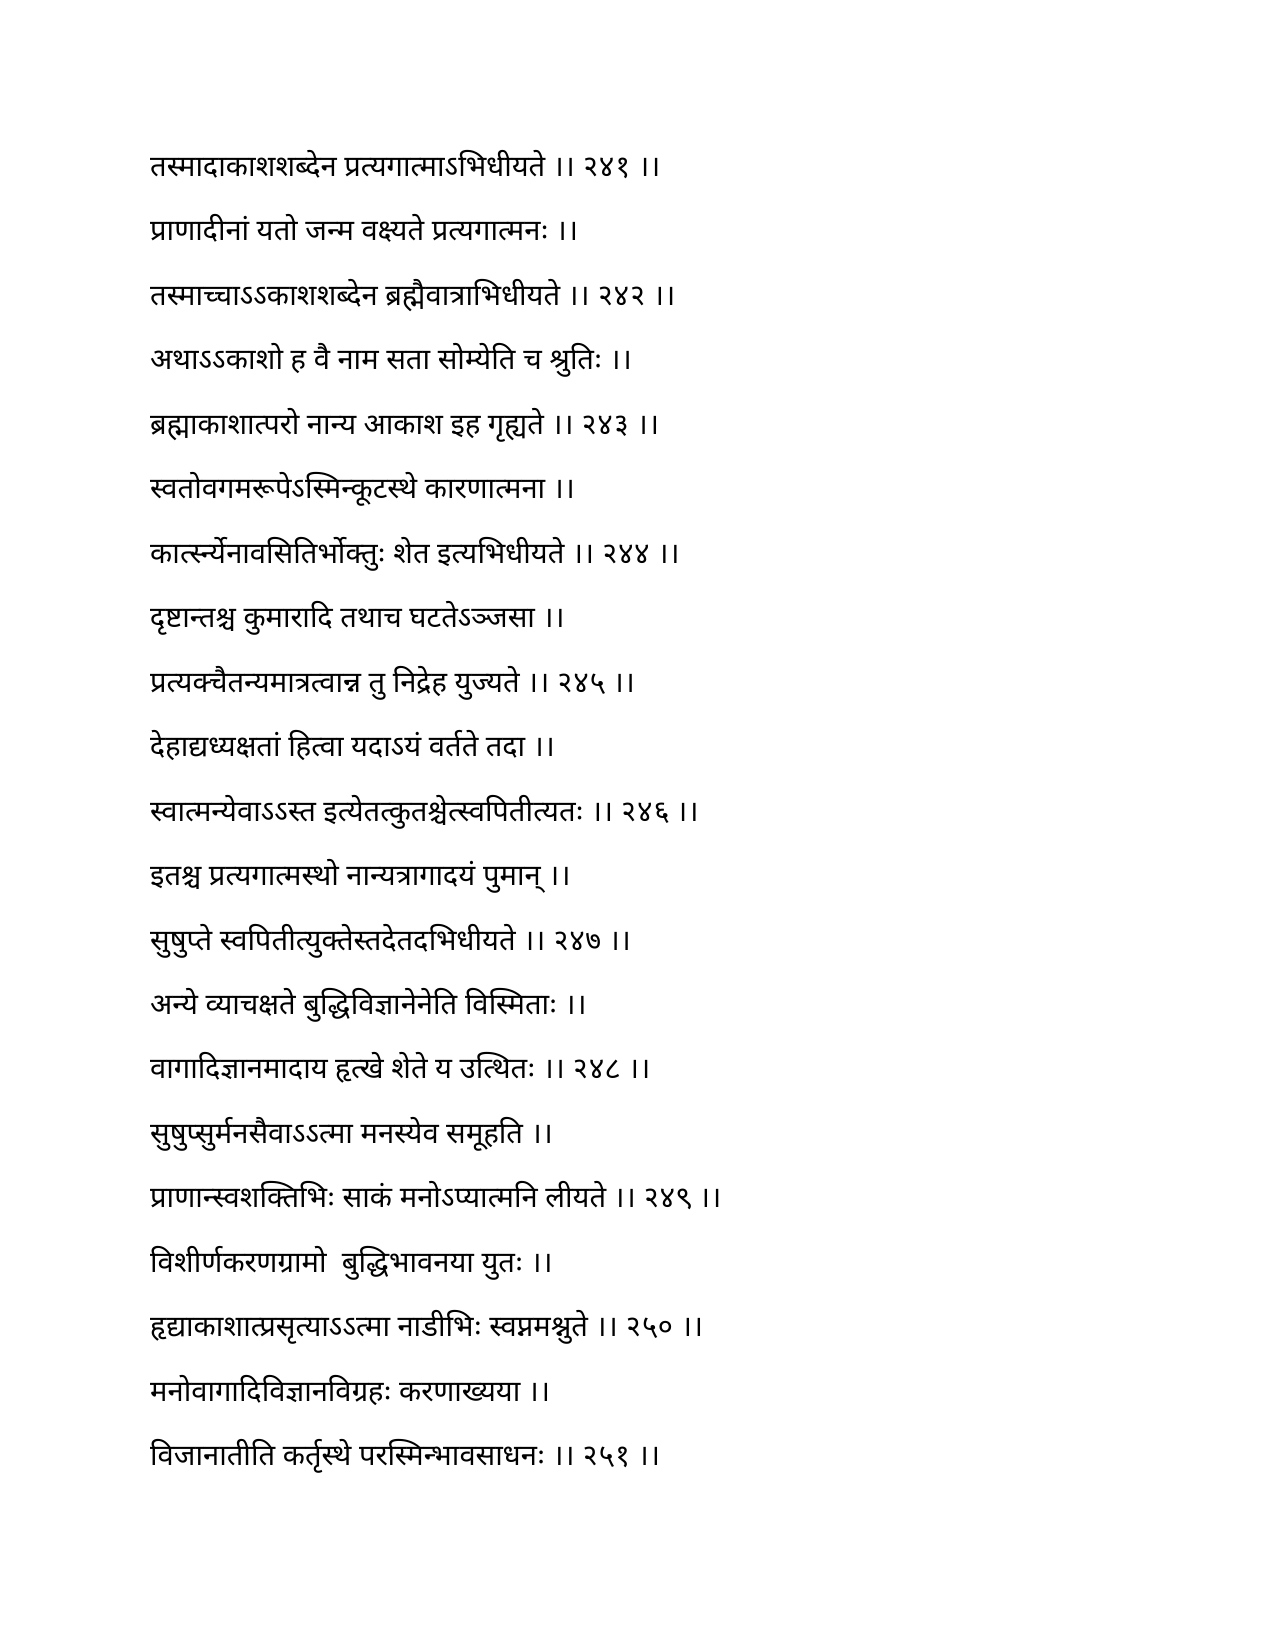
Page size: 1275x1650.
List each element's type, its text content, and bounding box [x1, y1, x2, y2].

text मनोवागादिविज्ञानविग्रहः करणाख्यया ।। [150, 1375, 1125, 1413]
text इतश्च प्रत्यगात्मस्थो नान्यत्रागादयं पुमान् ।। [150, 859, 1125, 897]
text ब्रह्माकाशात्परो नान्य आकाश इह गृह्यते ।। २४३ ।। [150, 408, 1125, 446]
text सुषुप्सुर्मनसैवाऽऽत्मा मनस्येव समूहति ।। [150, 1117, 1125, 1155]
text देहाद्यध्यक्षतां हित्वा यदाऽयं वर्तते तदा ।। [150, 730, 1125, 768]
text तस्माच्चाऽऽकाशशब्देन ब्रह्मैवात्राभिधीयते ।। २४२ ।। [150, 279, 1125, 317]
text विजानातीति कर्तृस्थे परस्मिन्भावसाधनः ।। २५१ ।। [150, 1439, 1125, 1478]
text अथाऽऽकाशो ह वै नाम सता सोम्येति च श्रुतिः ।। [150, 343, 1125, 381]
text वागादिज्ञानमादाय हृत्खे शेते य उत्थितः ।। २४८ ।। [150, 1053, 1125, 1091]
text प्राणान्स्वशक्तिभिः साकं मनोऽप्यात्मनि लीयते ।। २४९ ।। [150, 1182, 1125, 1220]
text कार्त्स्न्येनावसितिर्भोक्तुः शेत इत्यभिधीयते ।। २४४ ।। [150, 537, 1125, 575]
text प्राणादीनां यतो जन्म वक्ष्यते प्रत्यगात्मनः ।। [150, 214, 1125, 252]
text विशीर्णकरणग्रामो बुद्धिभावनया युतः ।। [150, 1246, 1125, 1284]
text अन्ये व्याचक्षते बुद्धिविज्ञानेनेति विस्मिताः ।। [150, 988, 1125, 1026]
text सुषुप्ते स्वपितीत्युक्तेस्तदेतदभिधीयते ।। २४७ ।। [150, 924, 1125, 962]
text स्वतोवगमरूपेऽस्मिन्कूटस्थे कारणात्मना ।। [150, 472, 1125, 510]
text तस्मादाकाशशब्देन प्रत्यगात्माऽभिधीयते ।। २४१ ।। [150, 150, 1125, 188]
text स्वात्मन्येवाऽऽस्त इत्येतत्कुतश्चेत्स्वपितीत्यतः ।। २४६ ।। [150, 795, 1125, 833]
text प्रत्यक्चैतन्यमात्रत्वान्न तु निद्रेह युज्यते ।। २४५ ।। [150, 666, 1125, 704]
text हृद्याकाशात्प्रसृत्याऽऽत्मा नाडीभिः स्वप्नमश्नुते ।। २५० ।। [150, 1311, 1125, 1349]
text दृष्टान्तश्च कुमारादि तथाच घटतेऽञ्जसा ।। [150, 601, 1125, 639]
